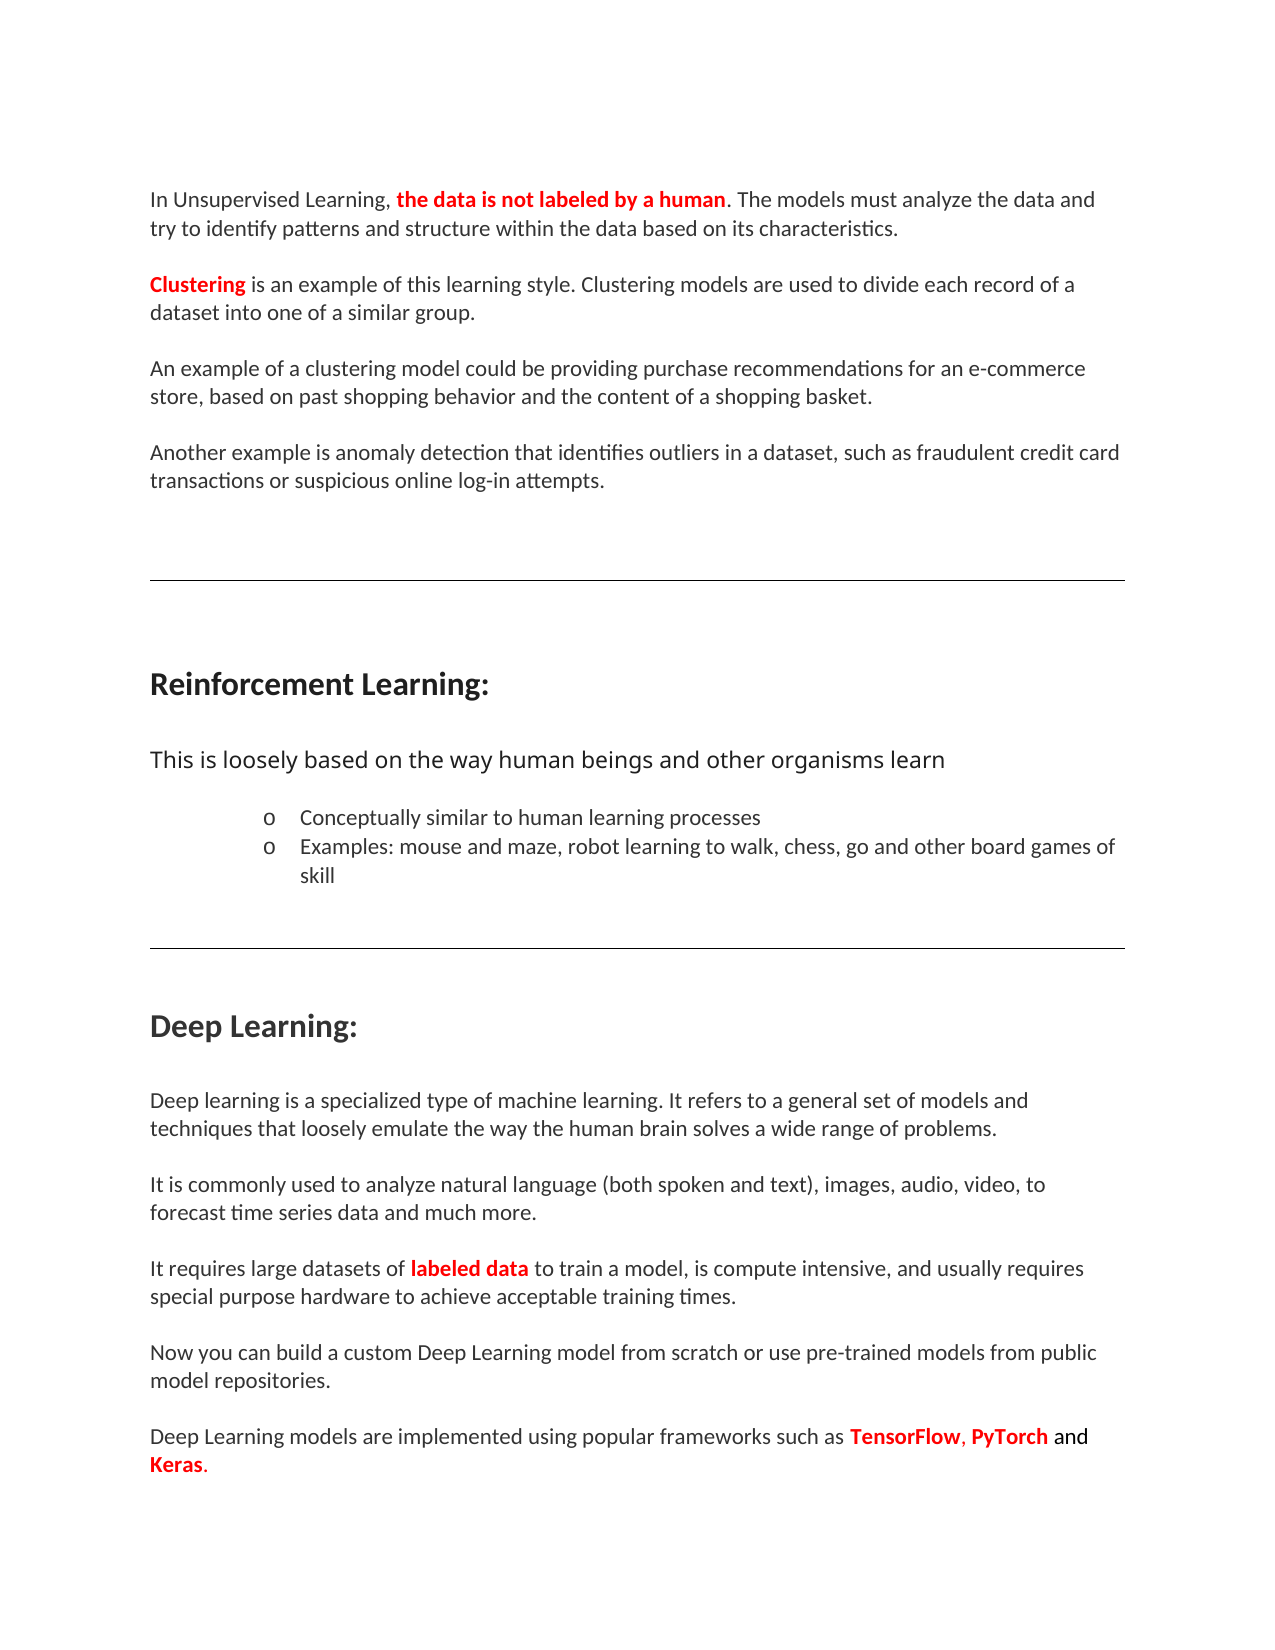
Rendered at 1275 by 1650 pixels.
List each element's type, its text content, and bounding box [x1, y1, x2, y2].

text An example of a clustering model could be providing purchase recommendations for an e-commerce store, based on past shopping behavior and the content of a shopping basket. [150, 354, 1125, 410]
text Deep Learning models are implemented using popular frameworks such as TensorFlow, PyTorch and Keras. [150, 1422, 1125, 1478]
text In Unsupervised Learning, the data is not labeled by a human. The models must analyze the data and try to identify patterns and structure within the data based on its characteristics. [150, 186, 1125, 242]
text Deep Learning: [150, 1005, 1125, 1046]
text It requires large datasets of labeled data to train a model, is compute intensive, and usually requires special purpose hardware to achieve acceptable training times. [150, 1254, 1125, 1310]
list Conceptually similar to human learning processes [262, 803, 1125, 832]
list Examples: mouse and maze, robot learning to walk, chess, go and other board games of skill [262, 832, 1125, 889]
text Another example is anomaly detection that identifies outliers in a dataset, such as fraudulent credit card transactions or suspicious online log-in attempts. [150, 438, 1125, 494]
text It is commonly used to analyze natural language (both spoken and text), images, audio, video, to forecast time series data and much more. [150, 1170, 1125, 1226]
text Clustering is an example of this learning style. Clustering models are used to divide each record of a dataset into one of a similar group. [150, 270, 1125, 326]
text Reinforcement Learning: This is loosely based on the way human beings and other organisms learn [150, 662, 1125, 775]
text Now you can build a custom Deep Learning model from scratch or use pre-trained models from public model repositories. [150, 1338, 1125, 1394]
text Deep learning is a specialized type of machine learning. It refers to a general set of models and techniques that loosely emulate the way the human brain solves a wide range of problems. [150, 1086, 1125, 1142]
